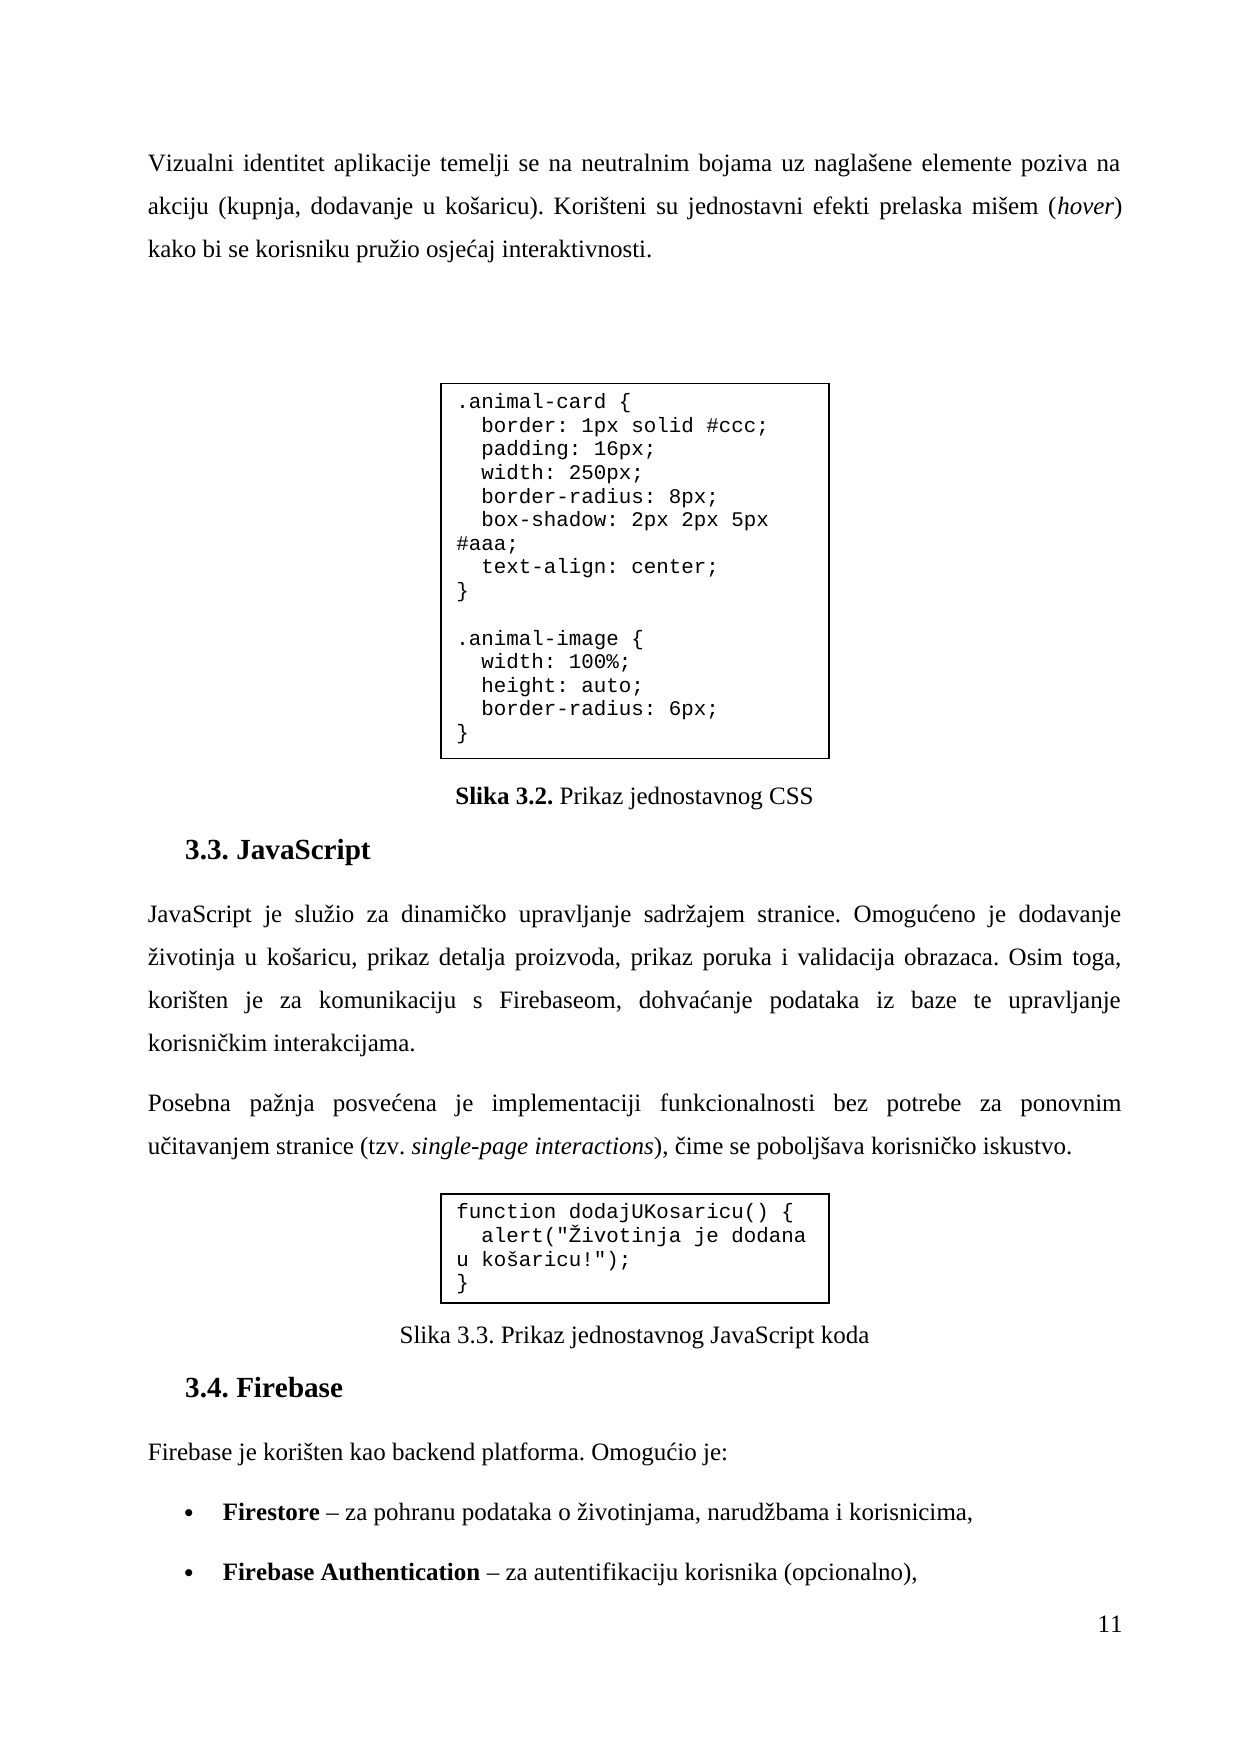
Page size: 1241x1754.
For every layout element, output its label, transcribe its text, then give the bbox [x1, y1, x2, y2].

text Posebna pažnja posvećena je implementaciji funkcionalnosti bez potrebe za ponovnim učitavanjem stranice (tzv. single-page interactions), čime se poboljšava korisničko iskustvo. [148, 1088, 1122, 1160]
subtitle JavaScript [185, 832, 1122, 865]
subtitle Firebase [185, 1370, 1122, 1404]
list Firebase Authentication – za autentifikaciju korisnika (opcionalno), [185, 1557, 1122, 1586]
text JavaScript je služio za dinamičko upravljanje sadržajem stranice. Omogućeno je dodavanje životinja u košaricu, prikaz detalja proizvoda, prikaz poruka i validacija obrazaca. Osim toga, korišten je za komunikaciju s Firebaseom, dohvaćanje podataka iz baze te upravljanje korisničkim interakcijama. [148, 899, 1122, 1057]
text Vizualni identitet aplikacije temelji se na neutralnim bojama uz naglašene elemente poziva na akciju (kupnja, dodavanje u košaricu). Korišteni su jednostavni efekti prelaska mišem (hover) kako bi se korisniku pružio osjećaj interaktivnosti. [148, 148, 1122, 263]
list Firestore – za pohranu podataka o životinjama, narudžbama i korisnicima, [185, 1497, 1122, 1526]
text Firebase je korišten kao backend platforma. Omogućio je: [148, 1437, 1122, 1466]
